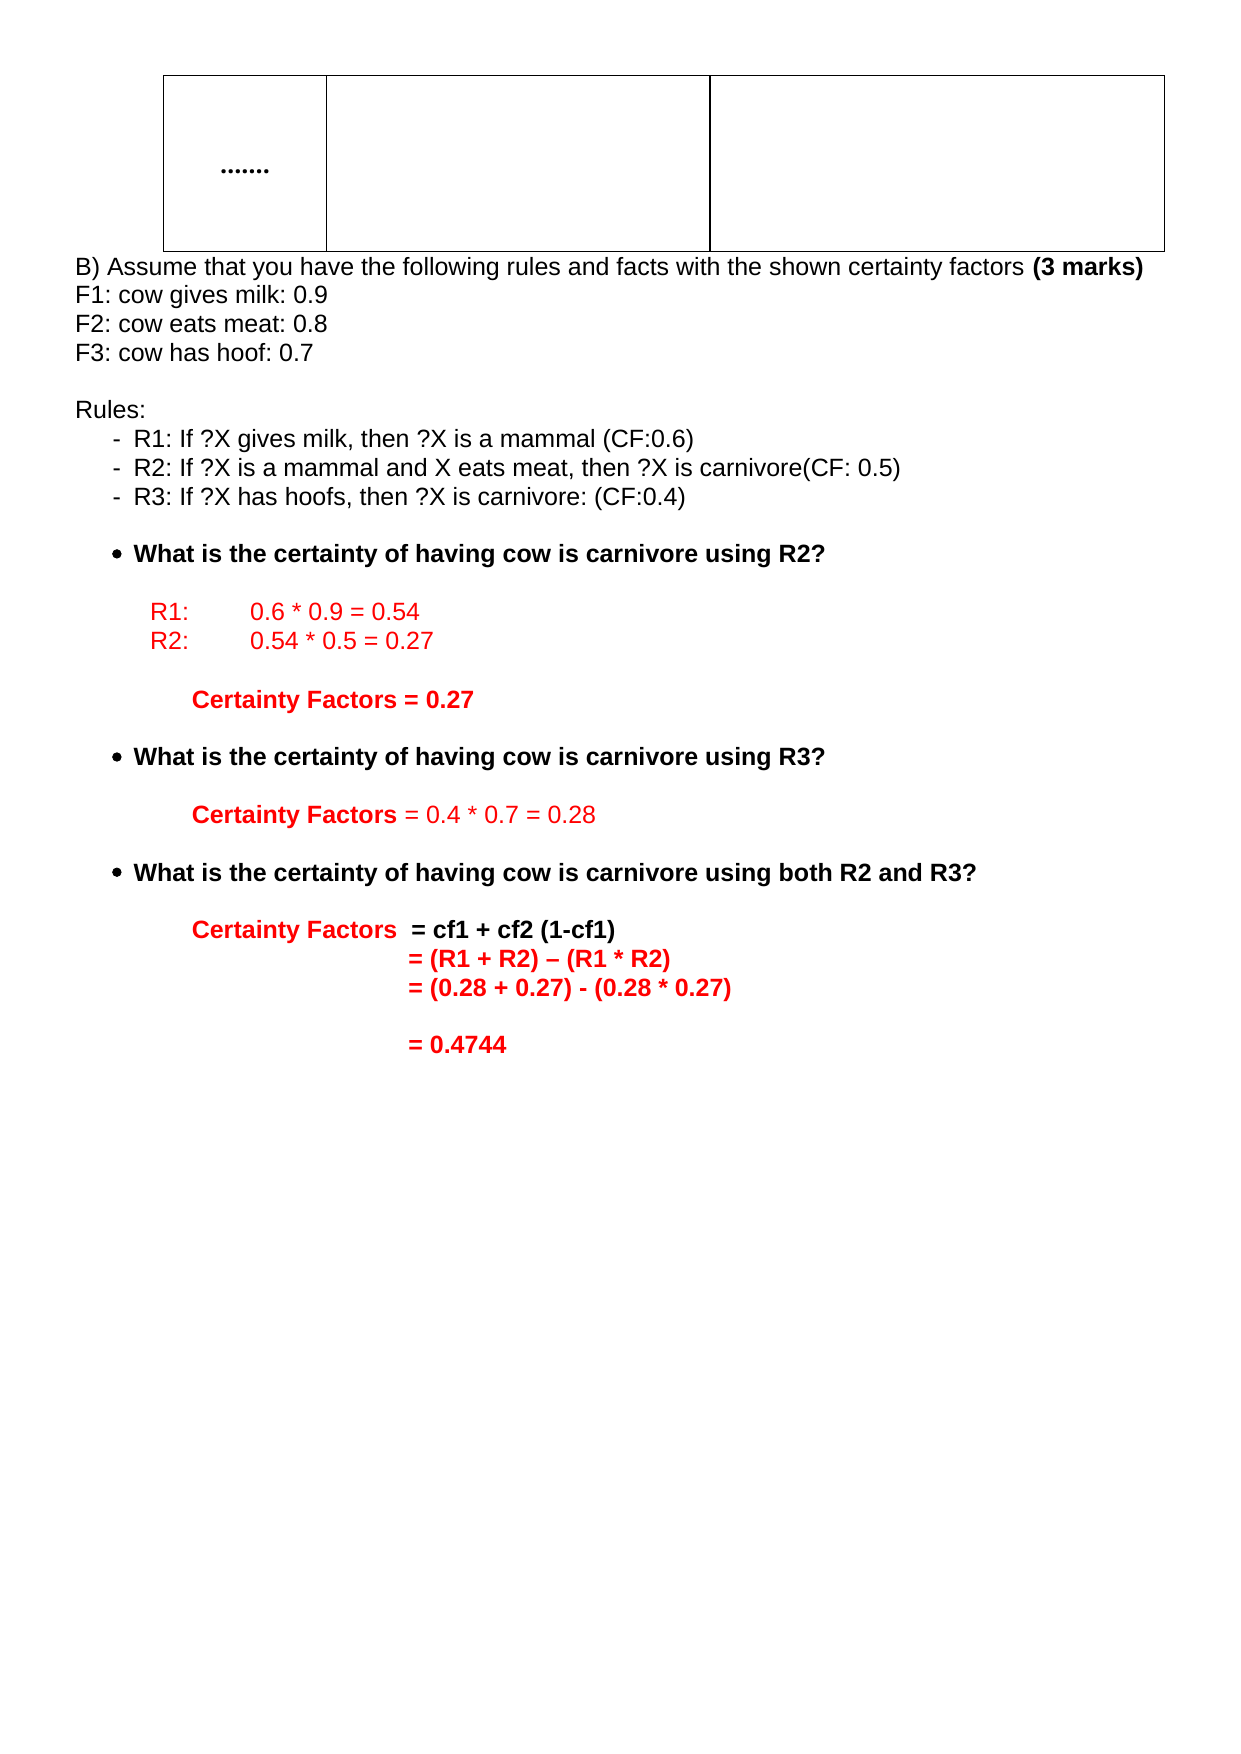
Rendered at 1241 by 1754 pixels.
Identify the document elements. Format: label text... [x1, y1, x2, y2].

text = 0.4744 [150, 1030, 1165, 1059]
text = (0.28 + 0.27) - (0.28 * 0.27) [150, 973, 1165, 1001]
text F3: cow has hoof: 0.7 [75, 338, 1165, 367]
table_cell [711, 76, 1164, 251]
list R3: If ?X has hoofs, then ?X is carnivore: (CF:0.4) [112, 482, 1165, 511]
list R1: If ?X gives milk, then ?X is a mammal (CF:0.6) [112, 424, 1165, 453]
table_cell ……. [164, 76, 326, 251]
text R2: 0.54 * 0.5 = 0.27 [150, 626, 1165, 654]
text = (R1 + R2) – (R1 * R2) [150, 944, 1165, 973]
text Certainty Factors = 0.27 [75, 685, 1165, 714]
text Certainty Factors = cf1 + cf2 (1-cf1) [150, 915, 1165, 944]
text Certainty Factors = 0.4 * 0.7 = 0.28 [150, 800, 1165, 829]
text F2: cow eats meat: 0.8 [75, 309, 1165, 338]
table_cell [327, 76, 709, 251]
list What is the certainty of having cow is carnivore using both R2 and R3? [112, 857, 1165, 886]
text B) Assume that you have the following rules and facts with the shown certainty factors (3 marks) [75, 252, 1165, 281]
list What is the certainty of having cow is carnivore using R3? [112, 742, 1165, 771]
list What is the certainty of having cow is carnivore using R2? [112, 539, 1165, 568]
list R2: If ?X is a mammal and X eats meat, then ?X is carnivore(CF: 0.5) [112, 453, 1165, 482]
text R1: 0.6 * 0.9 = 0.54 [150, 597, 1165, 626]
text Rules: [75, 396, 1165, 424]
text F1: cow gives milk: 0.9 [75, 281, 1165, 309]
